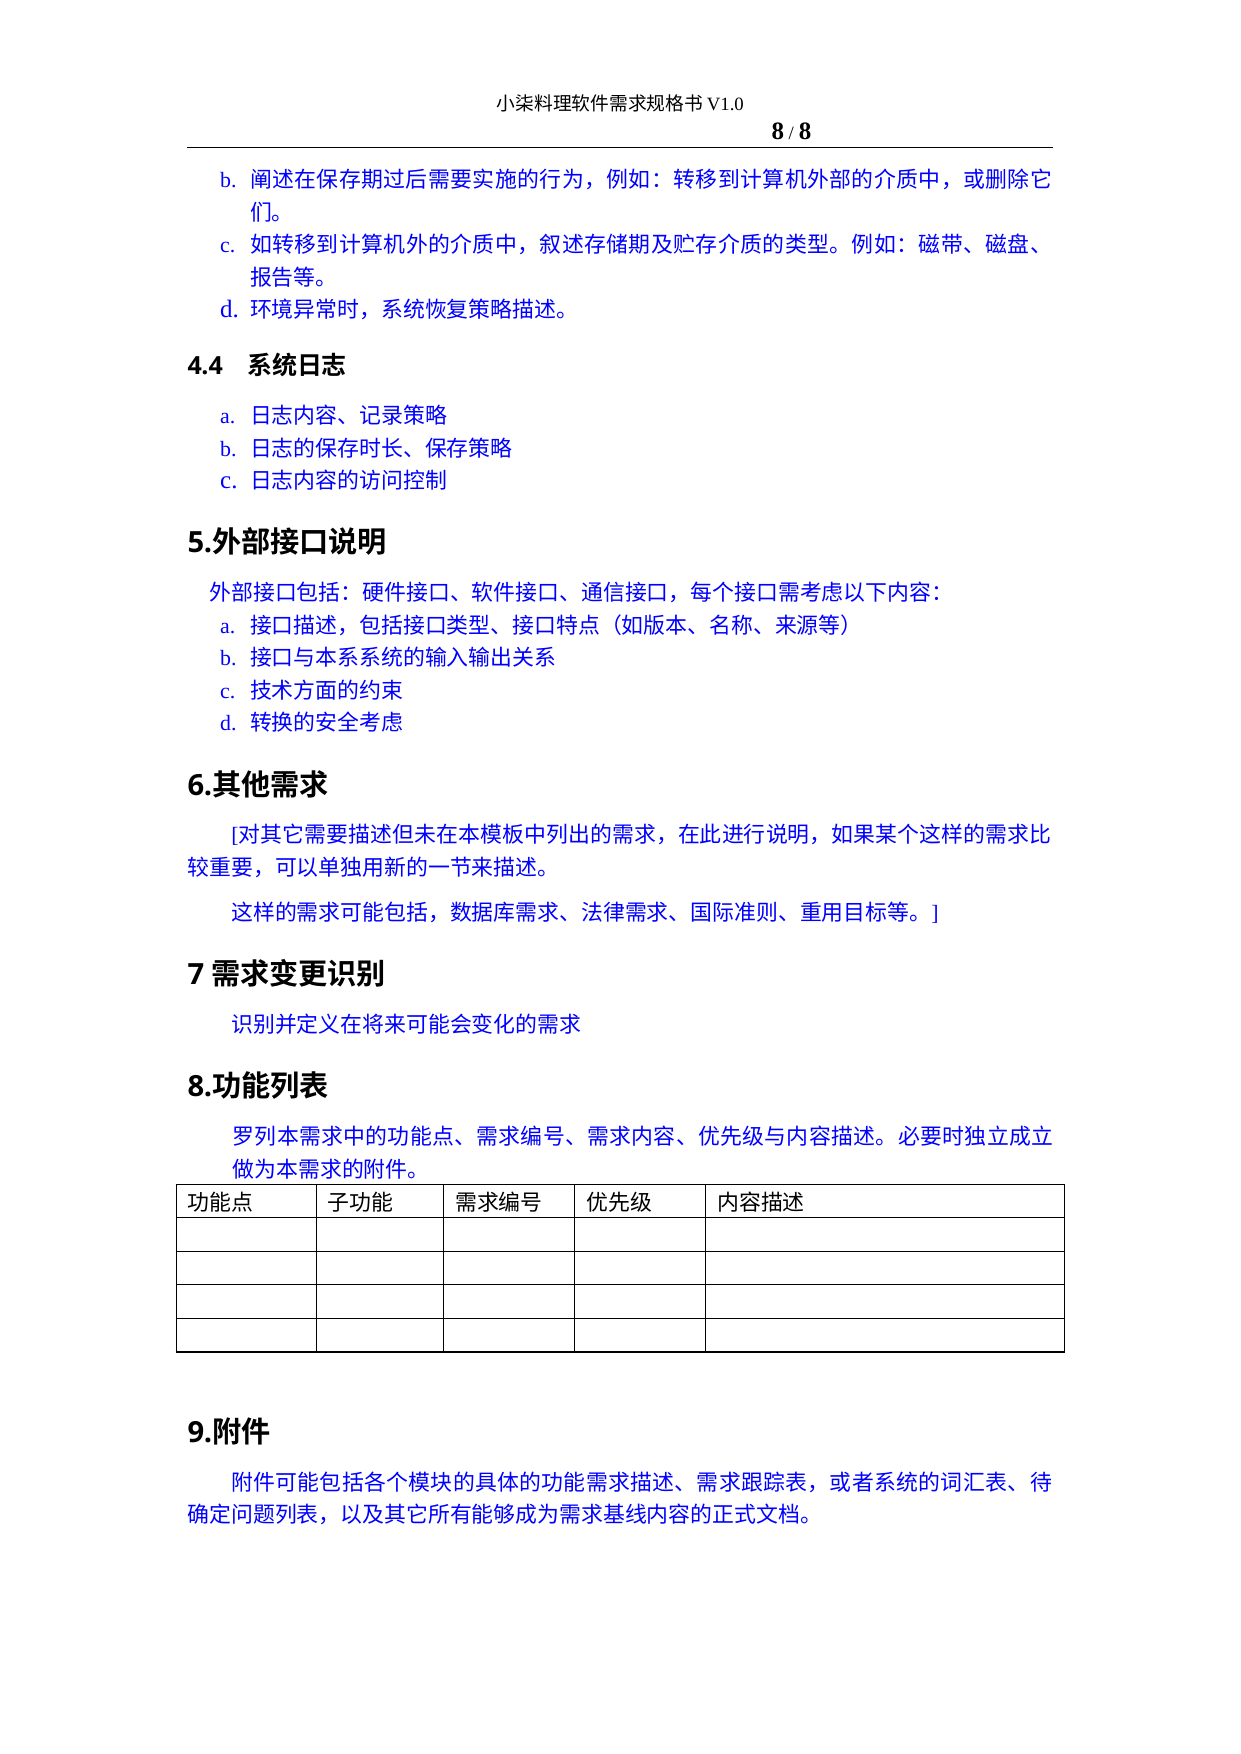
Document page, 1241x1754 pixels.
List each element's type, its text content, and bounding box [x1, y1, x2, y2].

table_cell [317, 1319, 443, 1351]
table_cell [575, 1319, 705, 1351]
subtitle 9.附件 [187, 1397, 1053, 1462]
list 接口描述，包括接口类型、接口特点（如版本、名称、来源等） [220, 607, 1053, 640]
text 这样的需求可能包括，数据库需求、法律需求、国际准则、重用目标等。] [187, 894, 1053, 927]
table_cell [444, 1285, 574, 1318]
table_header 内容描述 [706, 1185, 1064, 1217]
subtitle 5.外部接口说明 [187, 508, 1053, 573]
subtitle 8.功能列表 [187, 1052, 1053, 1117]
list 环境异常时，系统恢复策略描述。 [220, 292, 1053, 324]
list 如转移到计算机外的介质中，叙述存储期及贮存介质的类型。例如：磁带、磁盘、报告等。 [220, 227, 1053, 292]
subtitle 7 需求变更识别 [187, 939, 1053, 1004]
table_cell [177, 1285, 316, 1318]
table_cell [444, 1252, 574, 1284]
text [对其它需要描述但未在本模板中列出的需求，在此进行说明，如果某个这样的需求比较重要，可以单独用新的一节来描述。 [187, 817, 1053, 882]
table_cell [177, 1252, 316, 1284]
subtitle 6.其他需求 [187, 750, 1053, 815]
list 技术方面的约束 [220, 672, 1053, 705]
table_cell [575, 1285, 705, 1318]
list 接口与本系系统的输入输出关系 [220, 640, 1053, 672]
table_cell [706, 1285, 1064, 1318]
table_cell [444, 1218, 574, 1251]
table_header 子功能 [317, 1185, 443, 1217]
subtitle 4.4 系统日志 [187, 331, 1053, 396]
list 日志的保存时长、保存策略 [220, 430, 1053, 463]
table_header 需求编号 [444, 1185, 574, 1217]
table_cell [317, 1285, 443, 1318]
table_cell [177, 1218, 316, 1251]
table_cell [444, 1319, 574, 1351]
table_cell [706, 1319, 1064, 1351]
table_header 优先级 [575, 1185, 705, 1217]
list 转换的安全考虑 [220, 705, 1053, 737]
table_cell [706, 1252, 1064, 1284]
table_cell [177, 1319, 316, 1351]
text 附件可能包括各个模块的具体的功能需求描述、需求跟踪表，或者系统的词汇表、待确定问题列表，以及其它所有能够成为需求基线内容的正式文档。 [187, 1464, 1053, 1529]
table_cell [575, 1252, 705, 1284]
list 日志内容、记录策略 [220, 398, 1053, 430]
list 阐述在保存期过后需要实施的行为，例如：转移到计算机外部的介质中，或删除它们。 [220, 162, 1053, 227]
table_header 功能点 [177, 1185, 316, 1217]
list 日志内容的访问控制 [220, 463, 1053, 495]
text 罗列本需求中的功能点、需求编号、需求内容、优先级与内容描述。必要时独立成立做为本需求的附件。 [232, 1119, 1053, 1184]
text 识别并定义在将来可能会变化的需求 [187, 1007, 1053, 1039]
table_cell [706, 1218, 1064, 1251]
table_cell [317, 1218, 443, 1251]
table_cell [575, 1218, 705, 1251]
table_cell [317, 1252, 443, 1284]
list 外部接口包括：硬件接口、软件接口、通信接口，每个接口需考虑以下内容： [187, 575, 1053, 607]
